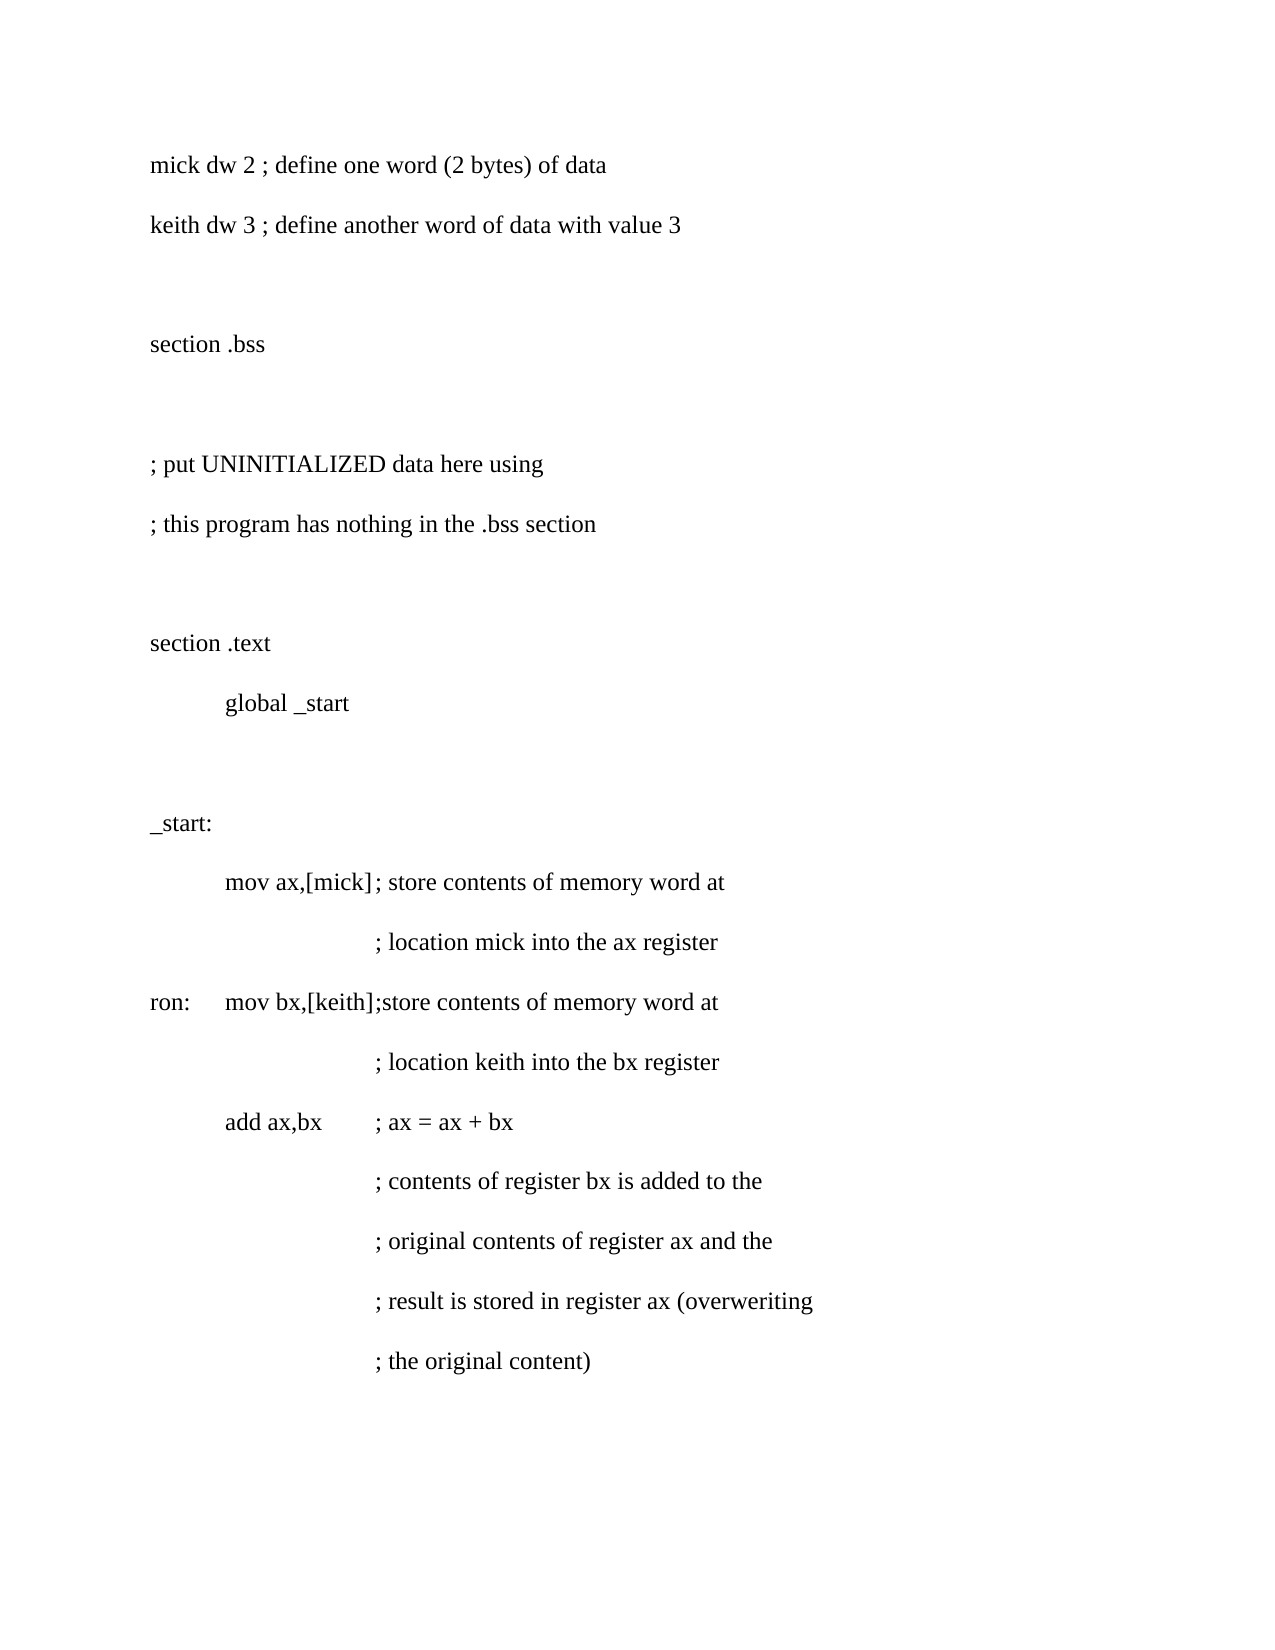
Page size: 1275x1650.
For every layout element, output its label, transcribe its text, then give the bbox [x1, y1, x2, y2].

text mick dw 2 ; define one word (2 bytes) of data [150, 150, 1125, 179]
text mov ax,[mick] ; store contents of memory word at [150, 867, 1125, 896]
text ; result is stored in register ax (overweriting [150, 1286, 1125, 1315]
text ; location keith into the bx register [150, 1047, 1125, 1076]
text keith dw 3 ; define another word of data with value 3 [150, 210, 1125, 238]
text global _start [150, 688, 1125, 717]
text _start: [150, 808, 1125, 836]
text ; the original content) [150, 1346, 1125, 1374]
text section .text [150, 628, 1125, 657]
text ; original contents of register ax and the [150, 1226, 1125, 1255]
text add ax,bx ; ax = ax + bx [150, 1107, 1125, 1135]
text ; location mick into the ax register [150, 927, 1125, 956]
text ron: mov bx,[keith] ;store contents of memory word at [150, 987, 1125, 1016]
text ; contents of register bx is added to the [150, 1166, 1125, 1195]
text section .bss [150, 329, 1125, 358]
text ; put UNINITIALIZED data here using [150, 449, 1125, 478]
text ; this program has nothing in the .bss section [150, 509, 1125, 537]
